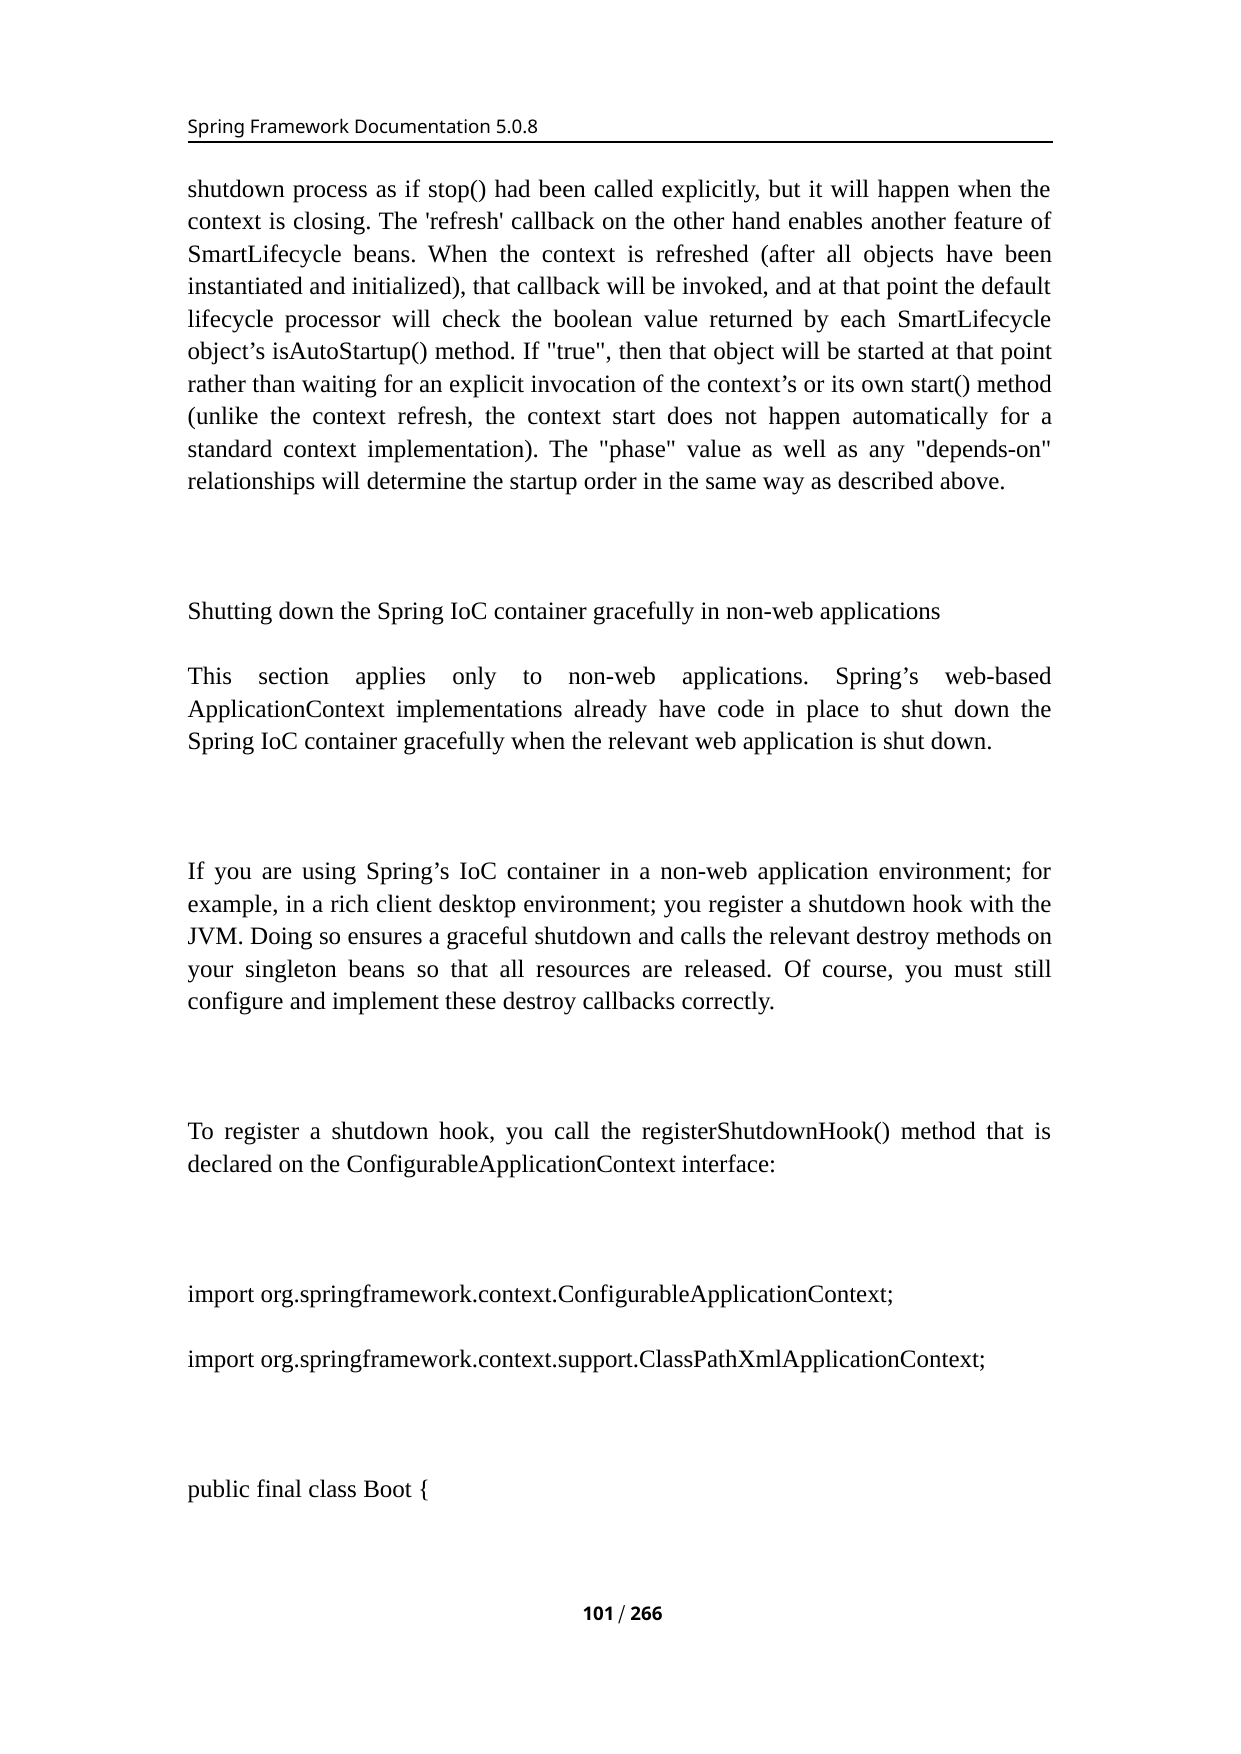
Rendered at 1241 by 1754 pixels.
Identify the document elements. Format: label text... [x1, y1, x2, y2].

text import org.springframework.context.support.ClassPathXmlApplicationContext; [187, 1342, 1053, 1374]
text Shutting down the Spring IoC container gracefully in non-web applications [187, 594, 1053, 627]
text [187, 172, 1053, 497]
text If you are using Spring’s IoC container in a non-web application environment; for example, in a rich client desktop environment; you register a shutdown hook with the JVM. Doing so ensures a graceful shutdown and calls the relevant destroy methods on your singleton beans so that all resources are released. Of course, you must still configure and implement these destroy callbacks correctly. [187, 854, 1053, 1017]
text To register a shutdown hook, you call the registerShutdownHook() method that is declared on the ConfigurableApplicationContext interface: [187, 1114, 1053, 1179]
text import org.springframework.context.ConfigurableApplicationContext; [187, 1277, 1053, 1309]
text public final class Boot { [187, 1472, 1053, 1504]
text This section applies only to non-web applications. Spring’s web-based ApplicationContext implementations already have code in place to shut down the Spring IoC container gracefully when the relevant web application is shut down. [187, 659, 1053, 757]
